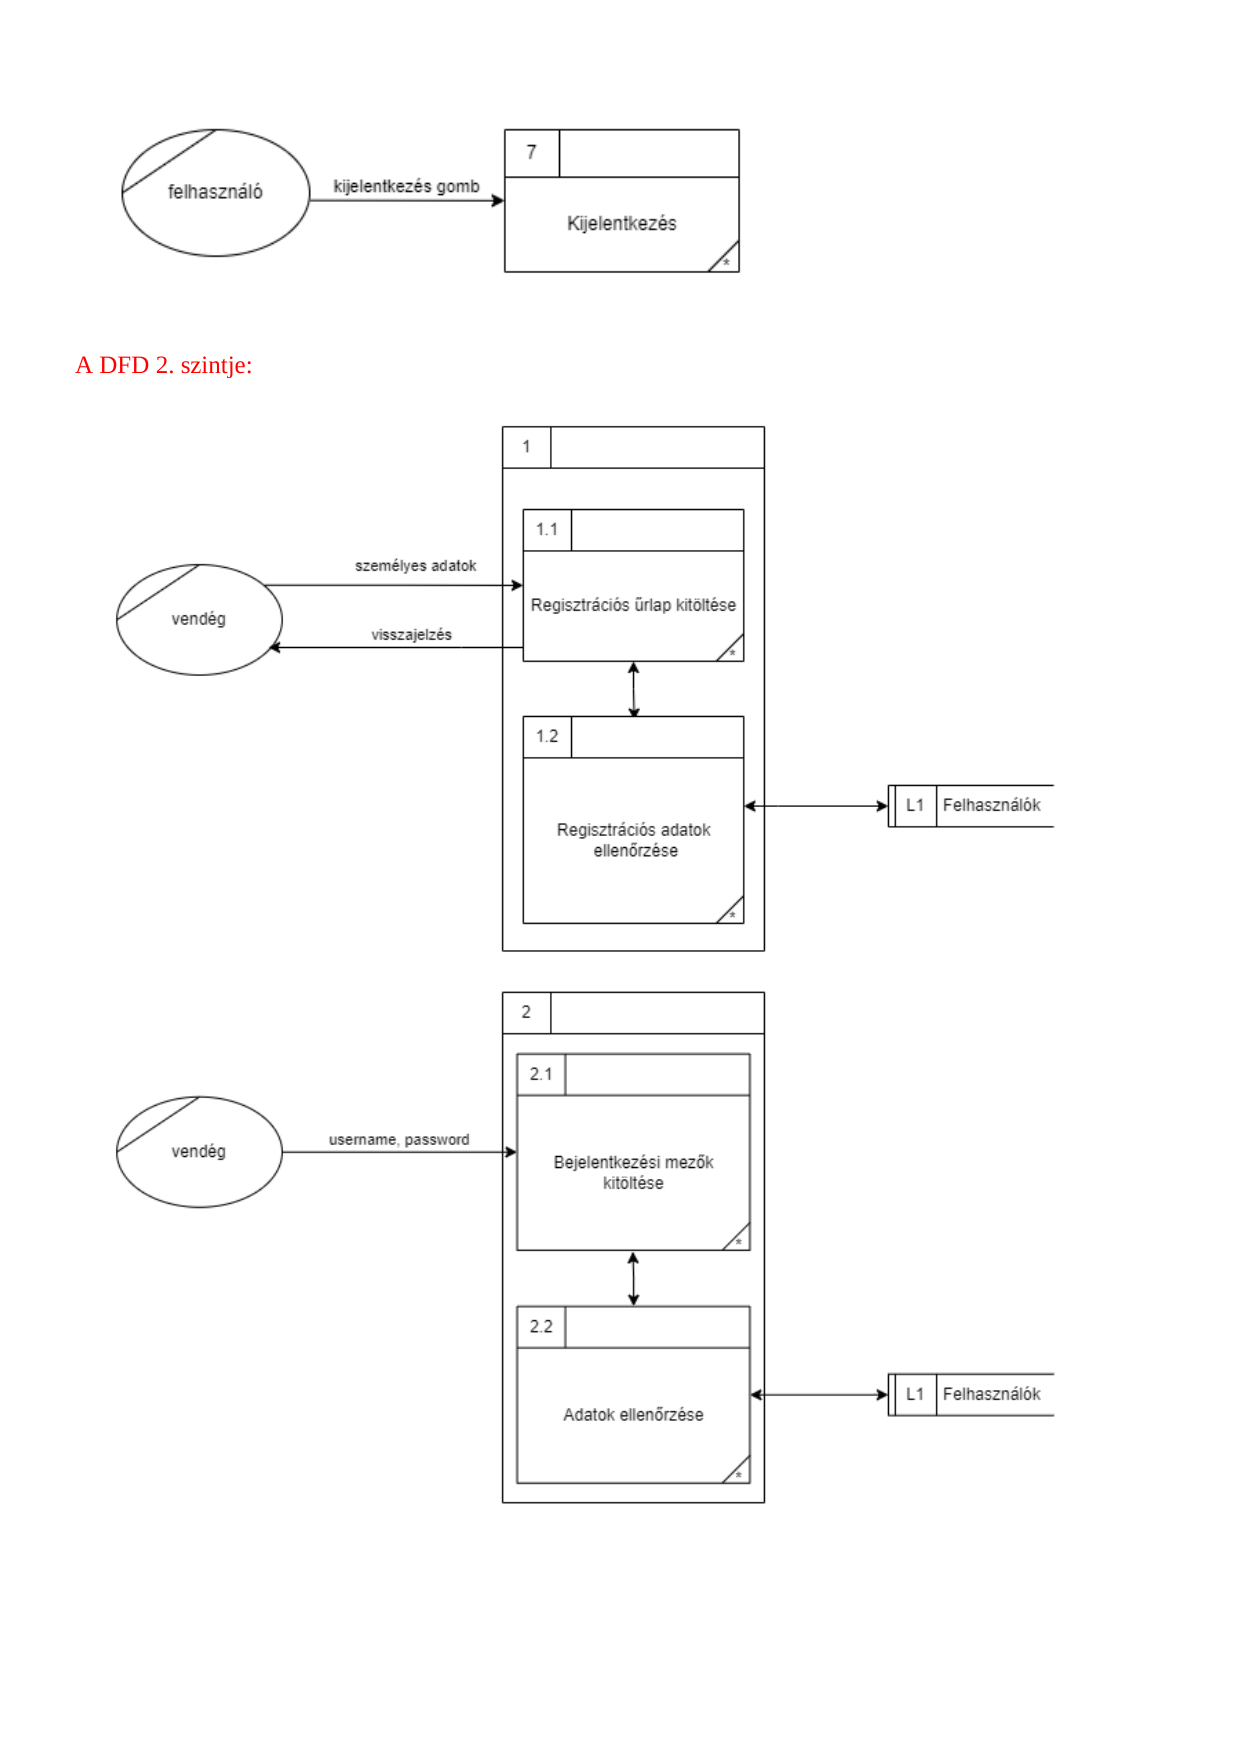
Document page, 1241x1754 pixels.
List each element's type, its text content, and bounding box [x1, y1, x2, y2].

picture [75, 75, 787, 322]
picture [75, 378, 1096, 1545]
text A DFD 2. szintje: [75, 350, 1165, 379]
